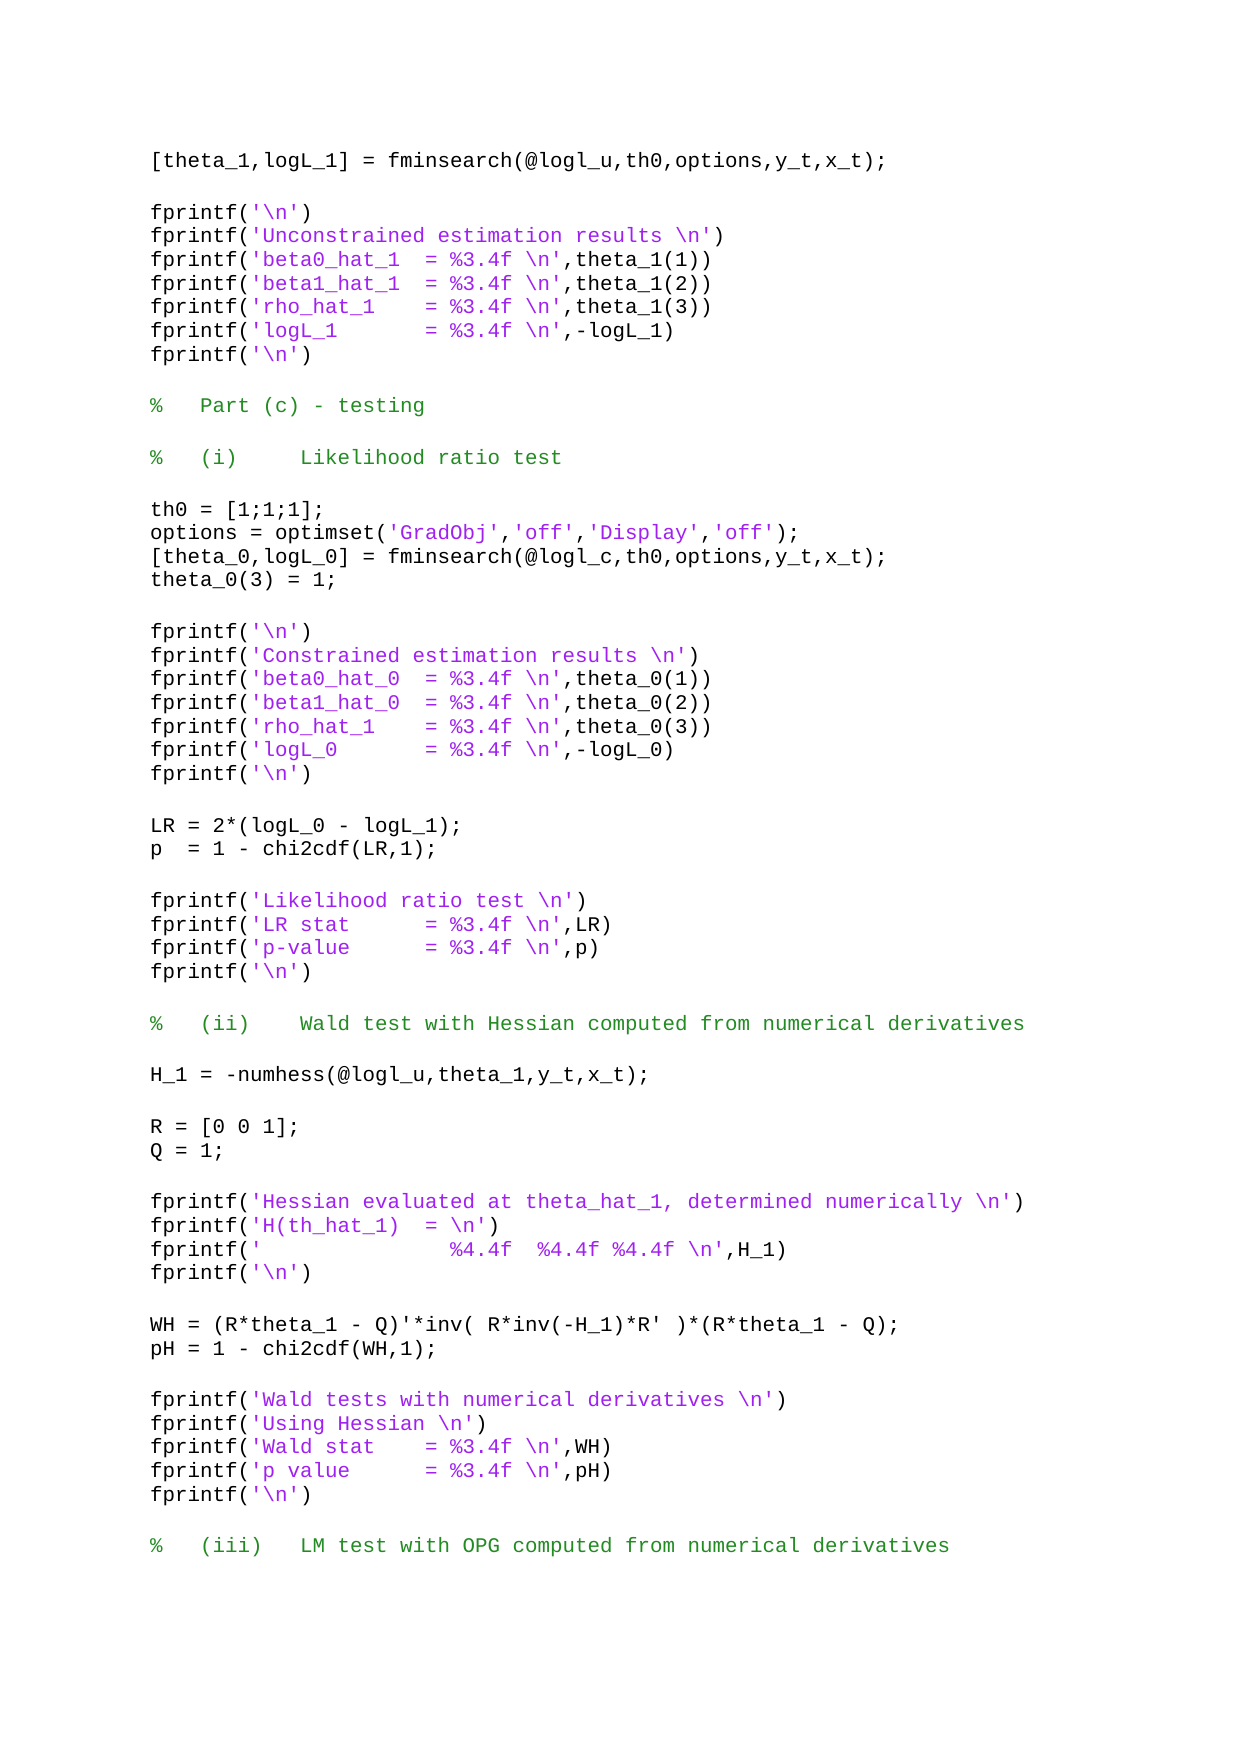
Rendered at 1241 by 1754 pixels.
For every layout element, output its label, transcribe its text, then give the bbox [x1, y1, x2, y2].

text % (i) Likelihood ratio test [150, 447, 1090, 471]
text pH = 1 - chi2cdf(WH,1); [150, 1337, 1090, 1361]
text fprintf('\n') [150, 621, 1090, 645]
text fprintf('p value = %3.4f \n',pH) [150, 1460, 1090, 1484]
text fprintf('\n') [150, 202, 1090, 225]
text theta_0(3) = 1; [150, 569, 1090, 593]
text % Part (c) - testing [150, 395, 1090, 419]
text LR = 2*(logL_0 - logL_1); [150, 815, 1090, 838]
text th0 = [1;1;1]; [150, 498, 1090, 522]
text fprintf('\n') [150, 961, 1090, 984]
text WH = (R*theta_1 - Q)'*inv( R*inv(-H_1)*R' )*(R*theta_1 - Q); [150, 1314, 1090, 1337]
text fprintf(' %4.4f %4.4f %4.4f \n',H_1) [150, 1238, 1090, 1262]
text fprintf('LR stat = %3.4f \n',LR) [150, 914, 1090, 937]
text fprintf('Constrained estimation results \n') [150, 645, 1090, 668]
text R = [0 0 1]; [150, 1116, 1090, 1139]
text fprintf('H(th_hat_1) = \n') [150, 1215, 1090, 1238]
text fprintf('beta0_hat_0 = %3.4f \n',theta_0(1)) [150, 668, 1090, 692]
text Q = 1; [150, 1139, 1090, 1163]
text fprintf('rho_hat_1 = %3.4f \n',theta_0(3)) [150, 716, 1090, 739]
text fprintf('Wald stat = %3.4f \n',WH) [150, 1436, 1090, 1460]
text % (ii) Wald test with Hessian computed from numerical derivatives [150, 1013, 1090, 1036]
text fprintf('logL_0 = %3.4f \n',-logL_0) [150, 739, 1090, 763]
text H_1 = -numhess(@logl_u,theta_1,y_t,x_t); [150, 1064, 1090, 1088]
text [theta_0,logL_0] = fminsearch(@logl_c,th0,options,y_t,x_t); [150, 546, 1090, 569]
text fprintf('Hessian evaluated at theta_hat_1, determined numerically \n') [150, 1191, 1090, 1215]
text fprintf('Wald tests with numerical derivatives \n') [150, 1389, 1090, 1413]
text fprintf('logL_1 = %3.4f \n',-logL_1) [150, 320, 1090, 343]
text options = optimset('GradObj','off','Display','off'); [150, 522, 1090, 546]
text fprintf('\n') [150, 1484, 1090, 1507]
text [theta_1,logL_1] = fminsearch(@logl_u,th0,options,y_t,x_t); [150, 150, 1090, 174]
text fprintf('\n') [150, 343, 1090, 367]
text fprintf('Unconstrained estimation results \n') [150, 225, 1090, 249]
text fprintf('beta0_hat_1 = %3.4f \n',theta_1(1)) [150, 249, 1090, 273]
text fprintf('Likelihood ratio test \n') [150, 890, 1090, 914]
text fprintf('rho_hat_1 = %3.4f \n',theta_1(3)) [150, 296, 1090, 320]
text fprintf('\n') [150, 763, 1090, 787]
text fprintf('beta1_hat_1 = %3.4f \n',theta_1(2)) [150, 273, 1090, 296]
text fprintf('p-value = %3.4f \n',p) [150, 937, 1090, 961]
text p = 1 - chi2cdf(LR,1); [150, 838, 1090, 862]
text fprintf('Using Hessian \n') [150, 1413, 1090, 1436]
text fprintf('beta1_hat_0 = %3.4f \n',theta_0(2)) [150, 692, 1090, 716]
text % (iii) LM test with OPG computed from numerical derivatives [150, 1535, 1090, 1559]
text fprintf('\n') [150, 1262, 1090, 1286]
